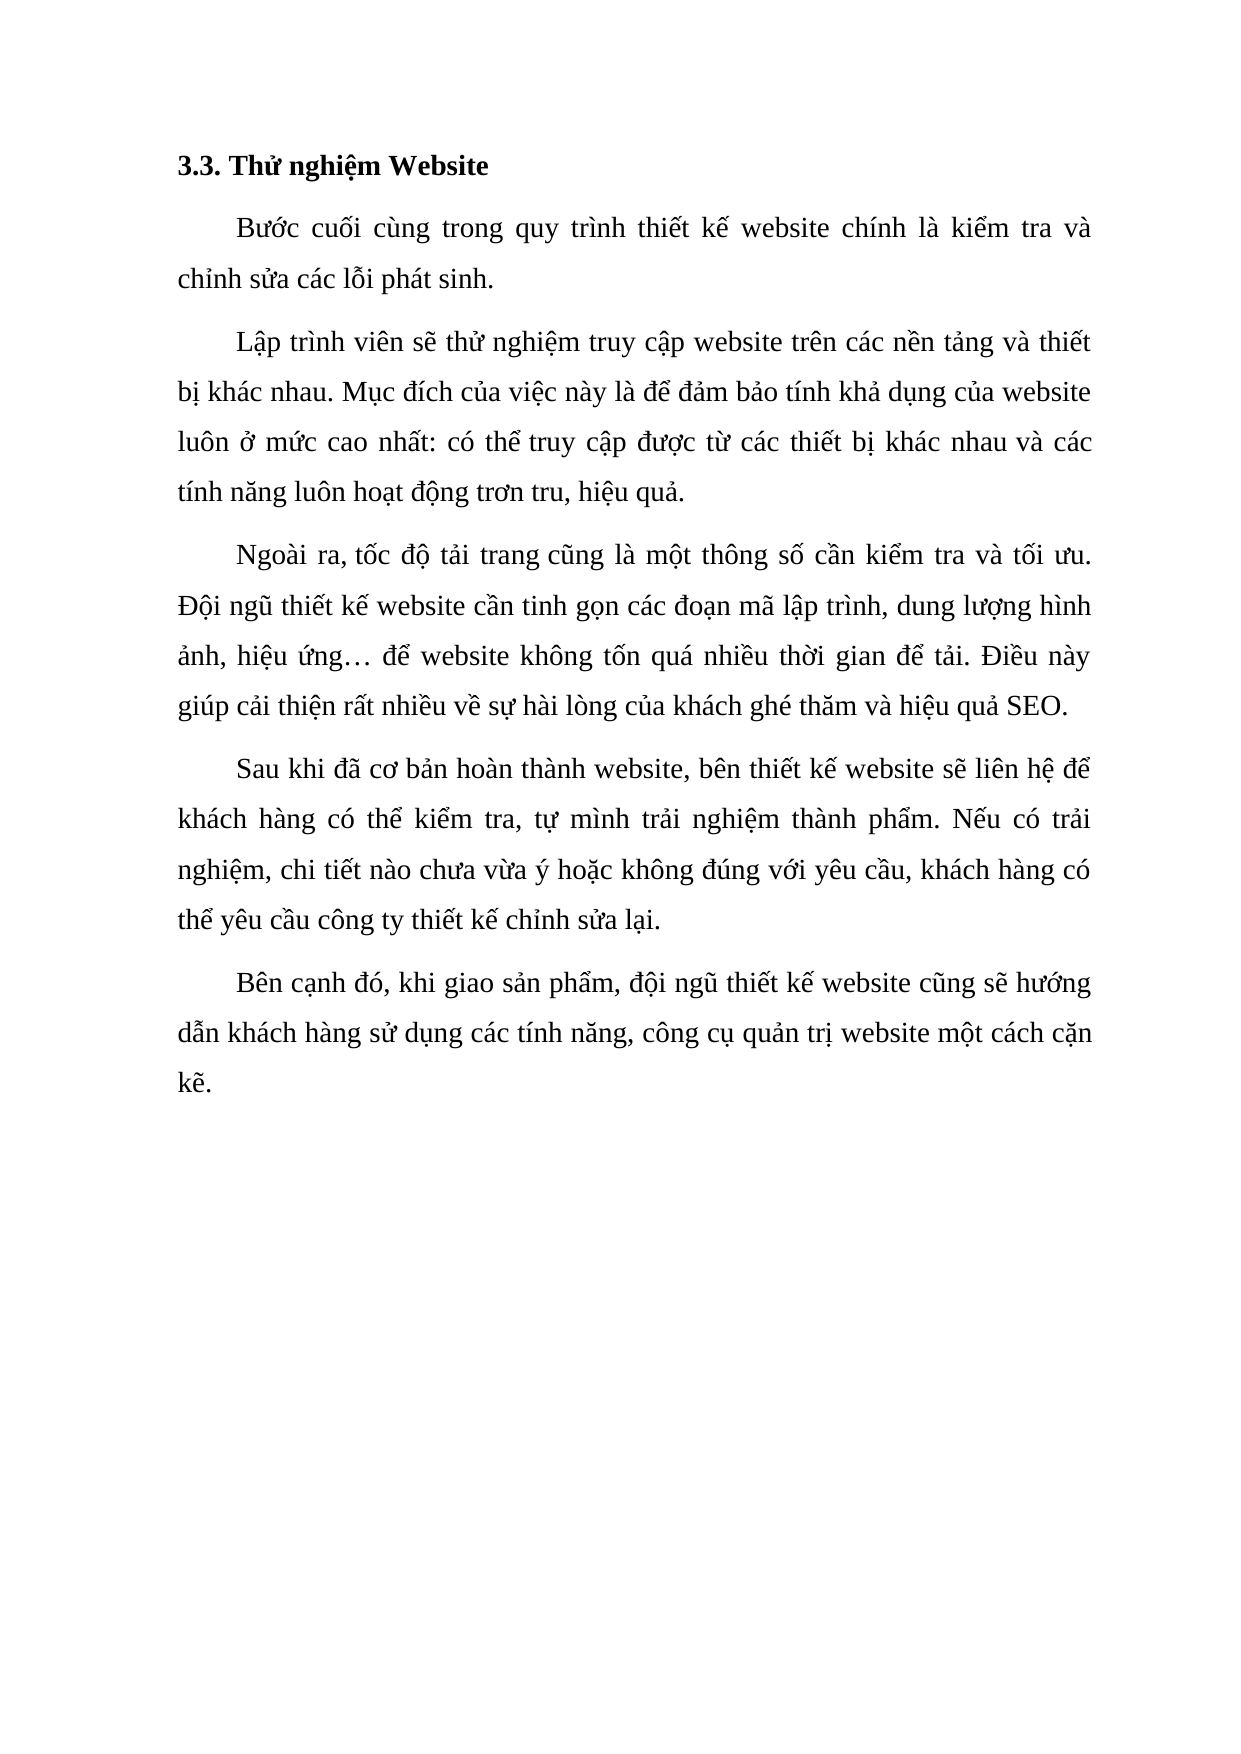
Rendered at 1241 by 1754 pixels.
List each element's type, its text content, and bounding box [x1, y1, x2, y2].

text Ngoài ra, tốc độ tải trang cũng là một thông số cần kiểm tra và tối ưu. Đội ngũ thiết kế website cần tinh gọn các đoạn mã lập trình, dung lượng hình ảnh, hiệu ứng… để website không tốn quá nhiều thời gian để tải. Điều này giúp cải thiện rất nhiều về sự hài lòng của khách ghé thăm và hiệu quả SEO. [177, 537, 1092, 722]
text Sau khi đã cơ bản hoàn thành website, bên thiết kế website sẽ liên hệ để khách hàng có thể kiểm tra, tự mình trải nghiệm thành phẩm. Nếu có trải nghiệm, chi tiết nào chưa vừa ý hoặc không đúng với yêu cầu, khách hàng có thể yêu cầu công ty thiết kế chỉnh sửa lại. [177, 751, 1092, 936]
text Lập trình viên sẽ thử nghiệm truy cập website trên các nền tảng và thiết bị khác nhau. Mục đích của việc này là để đảm bảo tính khả dụng của website luôn ở mức cao nhất: có thể truy cập được từ các thiết bị khác nhau và các tính năng luôn hoạt động trơn tru, hiệu quả. [177, 324, 1092, 508]
text 3.3. Thử nghiệm Website [177, 148, 1092, 181]
text Bước cuối cùng trong quy trình thiết kế website chính là kiểm tra và chỉnh sửa các lỗi phát sinh. [177, 211, 1092, 294]
text Bên cạnh đó, khi giao sản phẩm, đội ngũ thiết kế website cũng sẽ hướng dẫn khách hàng sử dụng các tính năng, công cụ quản trị website một cách cặn kẽ. [177, 965, 1092, 1099]
